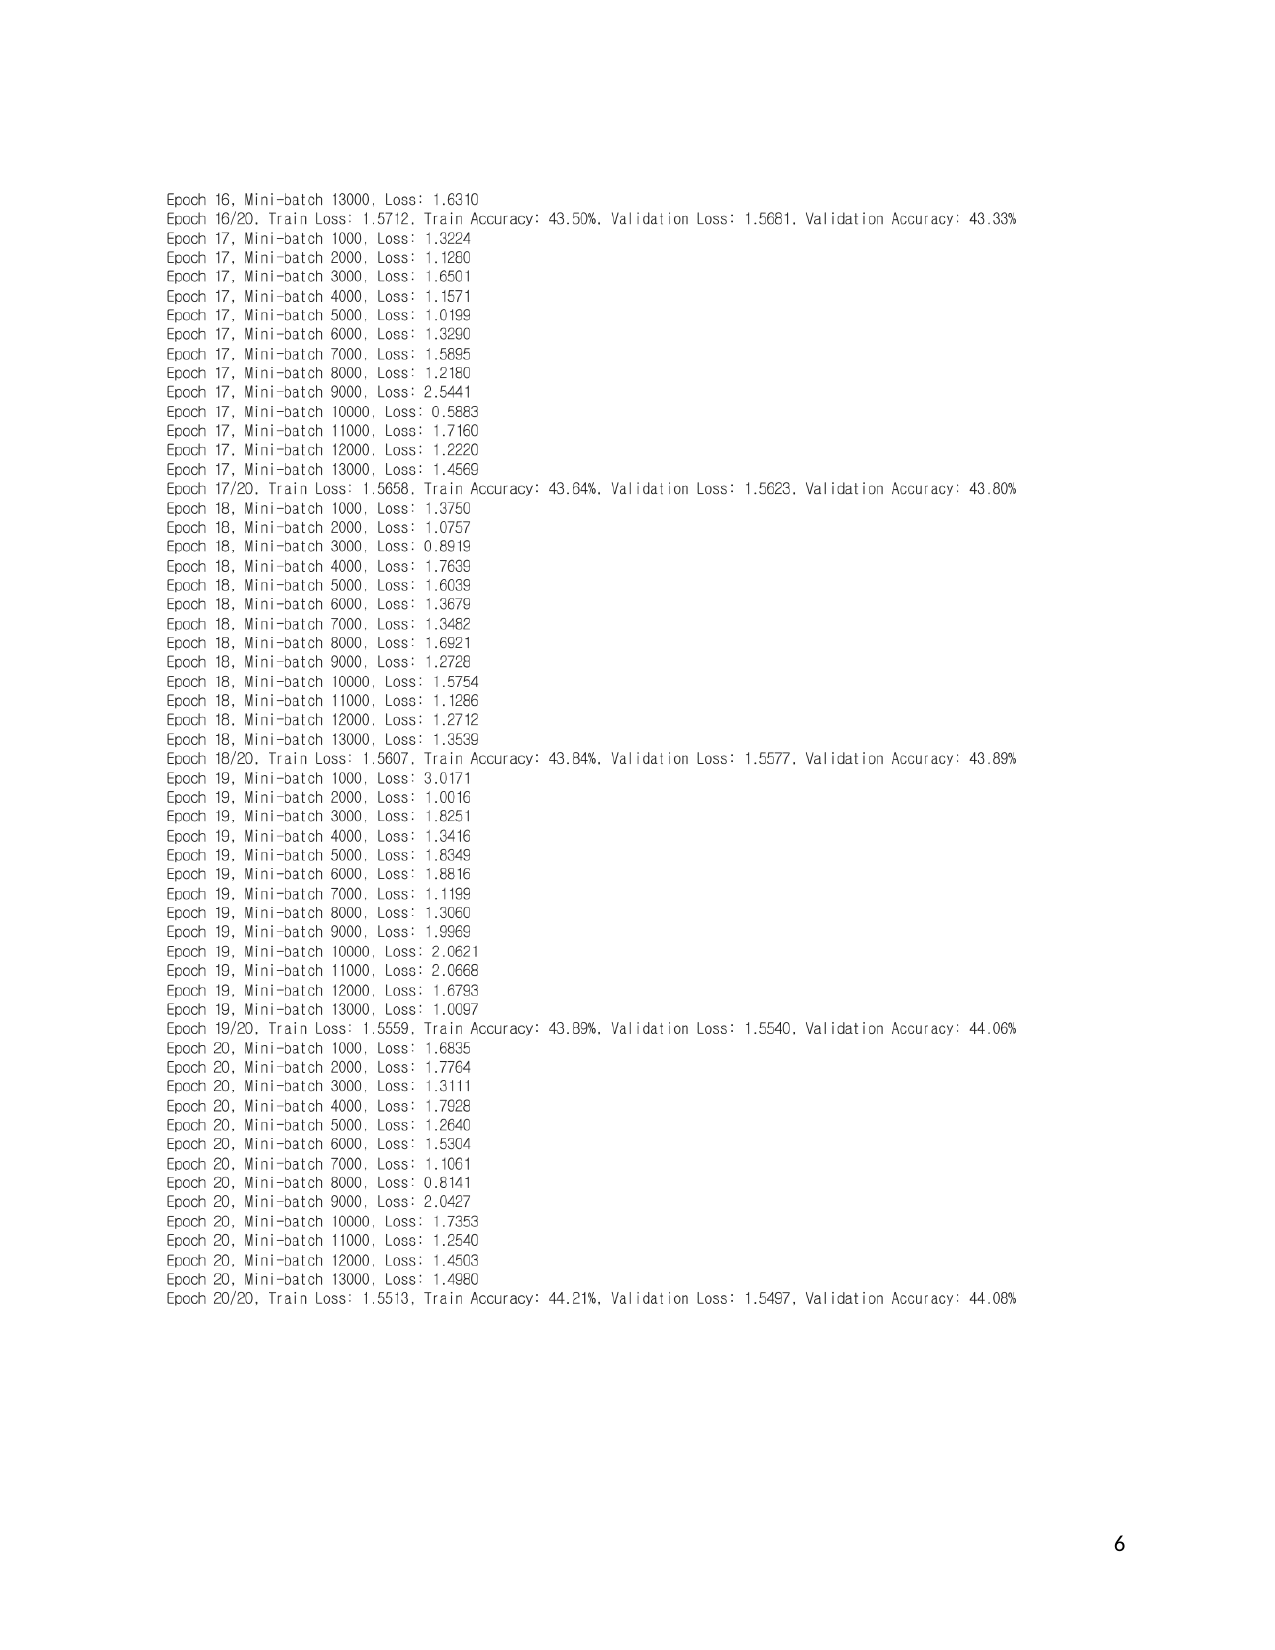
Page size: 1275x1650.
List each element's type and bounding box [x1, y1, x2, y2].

picture [150, 177, 1125, 1313]
